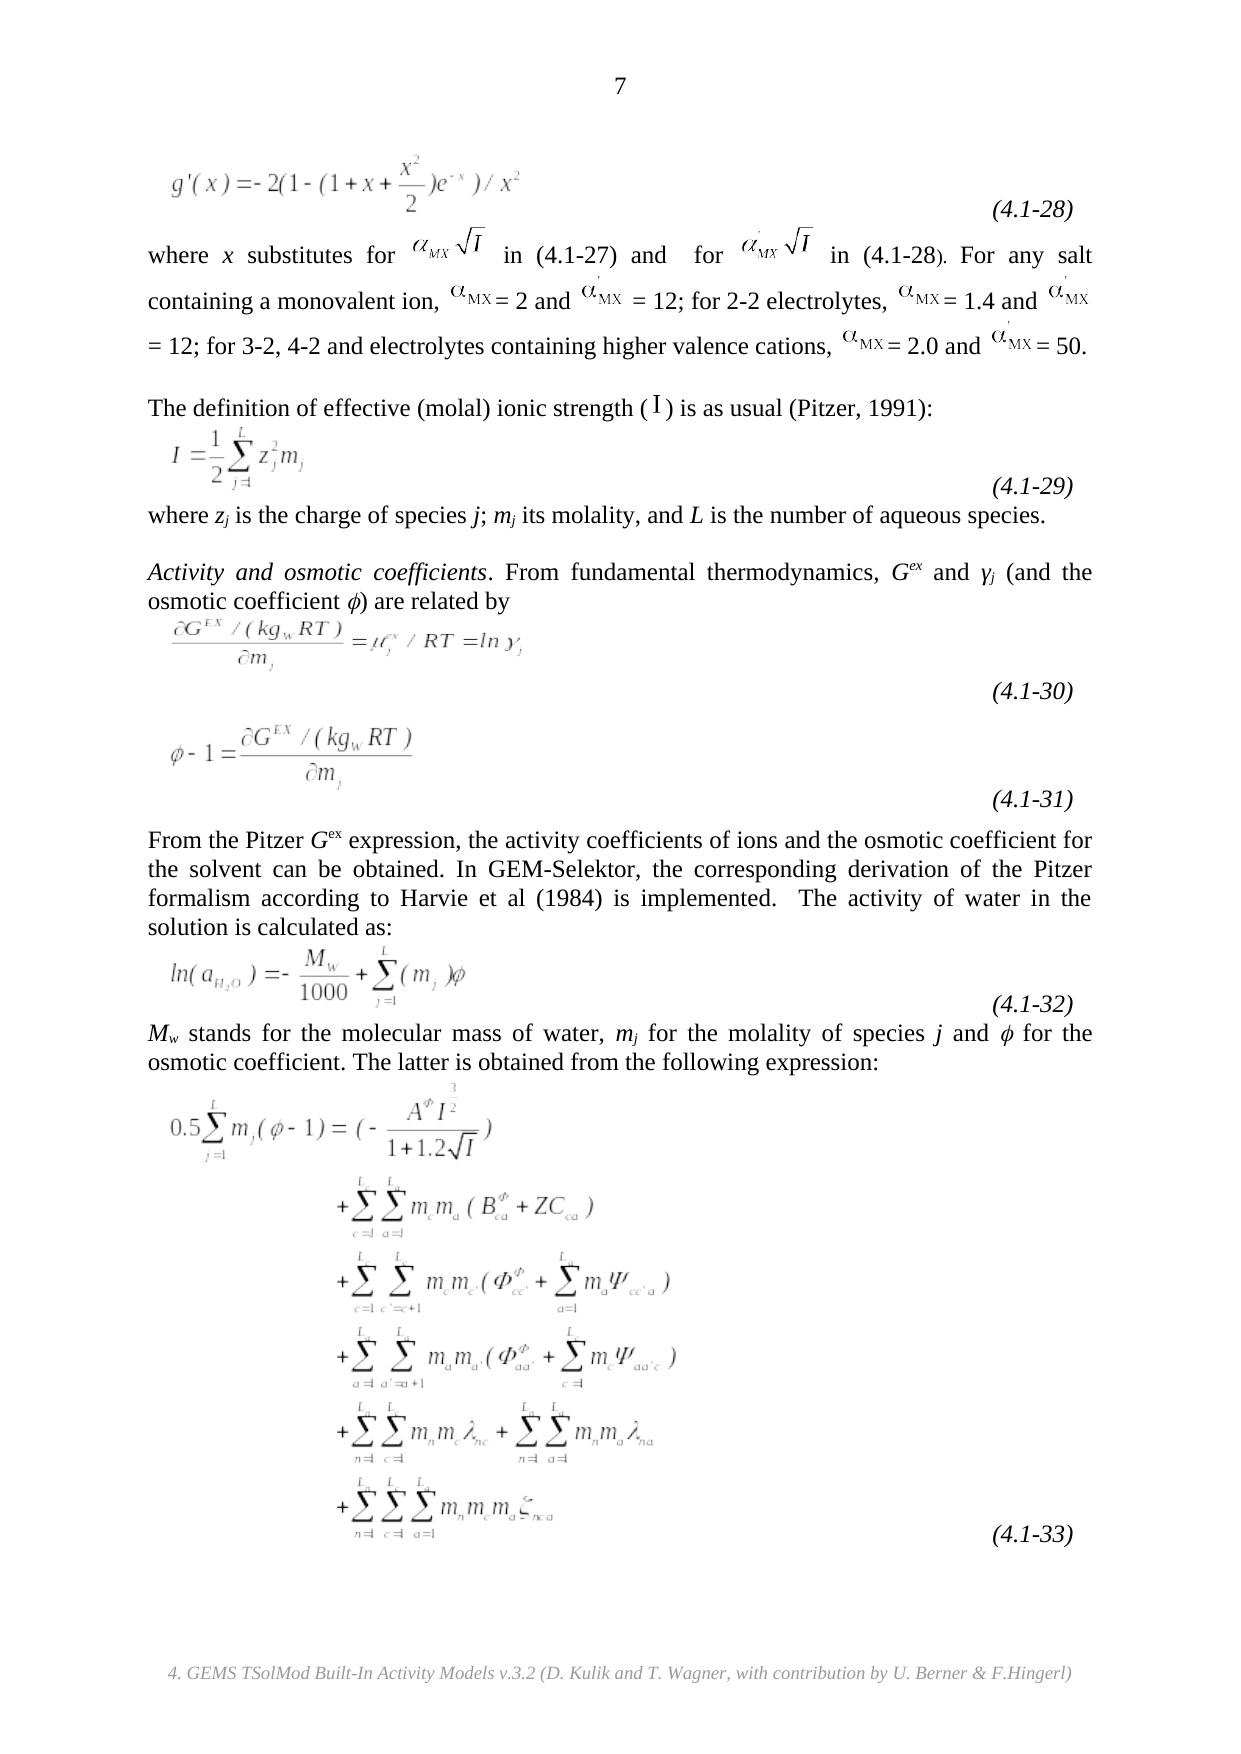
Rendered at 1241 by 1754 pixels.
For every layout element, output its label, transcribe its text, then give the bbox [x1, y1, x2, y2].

text (4.1-33) [148, 1076, 1092, 1548]
text From the Pitzer Gex expression, the activity coefficients of ions and the osmotic coefficient for the solvent can be obtained. In GEM-Selektor, the corresponding derivation of the Pitzer formalism according to Harvie et al (1984) is implemented. The activity of water in the solution is calculated as: [148, 825, 1092, 940]
text (4.1-32) [148, 940, 1092, 1018]
text where zj is the charge of species j; mj its molality, and L is the number of aqueous species. [148, 500, 1092, 528]
text (4.1-28) [148, 148, 1092, 222]
text (4.1-31) [148, 717, 1092, 813]
text where x substitutes for in (4.1-27) and for in (4.1-28). For any salt containing a monovalent ion, = 2 and = 12; for 2-2 electrolytes, = 1.4 and = 12; for 3-2, 4-2 and electrolytes containing higher valence cations, = 2.0 and = 50. [148, 222, 1092, 360]
text Mw stands for the molecular mass of water, mj for the molality of species j and for the osmotic coefficient. The latter is obtained from the following expression: [148, 1018, 1092, 1076]
text Activity and osmotic coefficients. From fundamental thermodynamics, Gex and γj (and the osmotic coefficient ) are related by [148, 557, 1092, 615]
text The definition of effective (molal) ionic strength () is as usual (Pitzer, 1991): [148, 389, 1092, 422]
text (4.1-29) [148, 422, 1092, 500]
text (4.1-30) [148, 615, 1092, 705]
